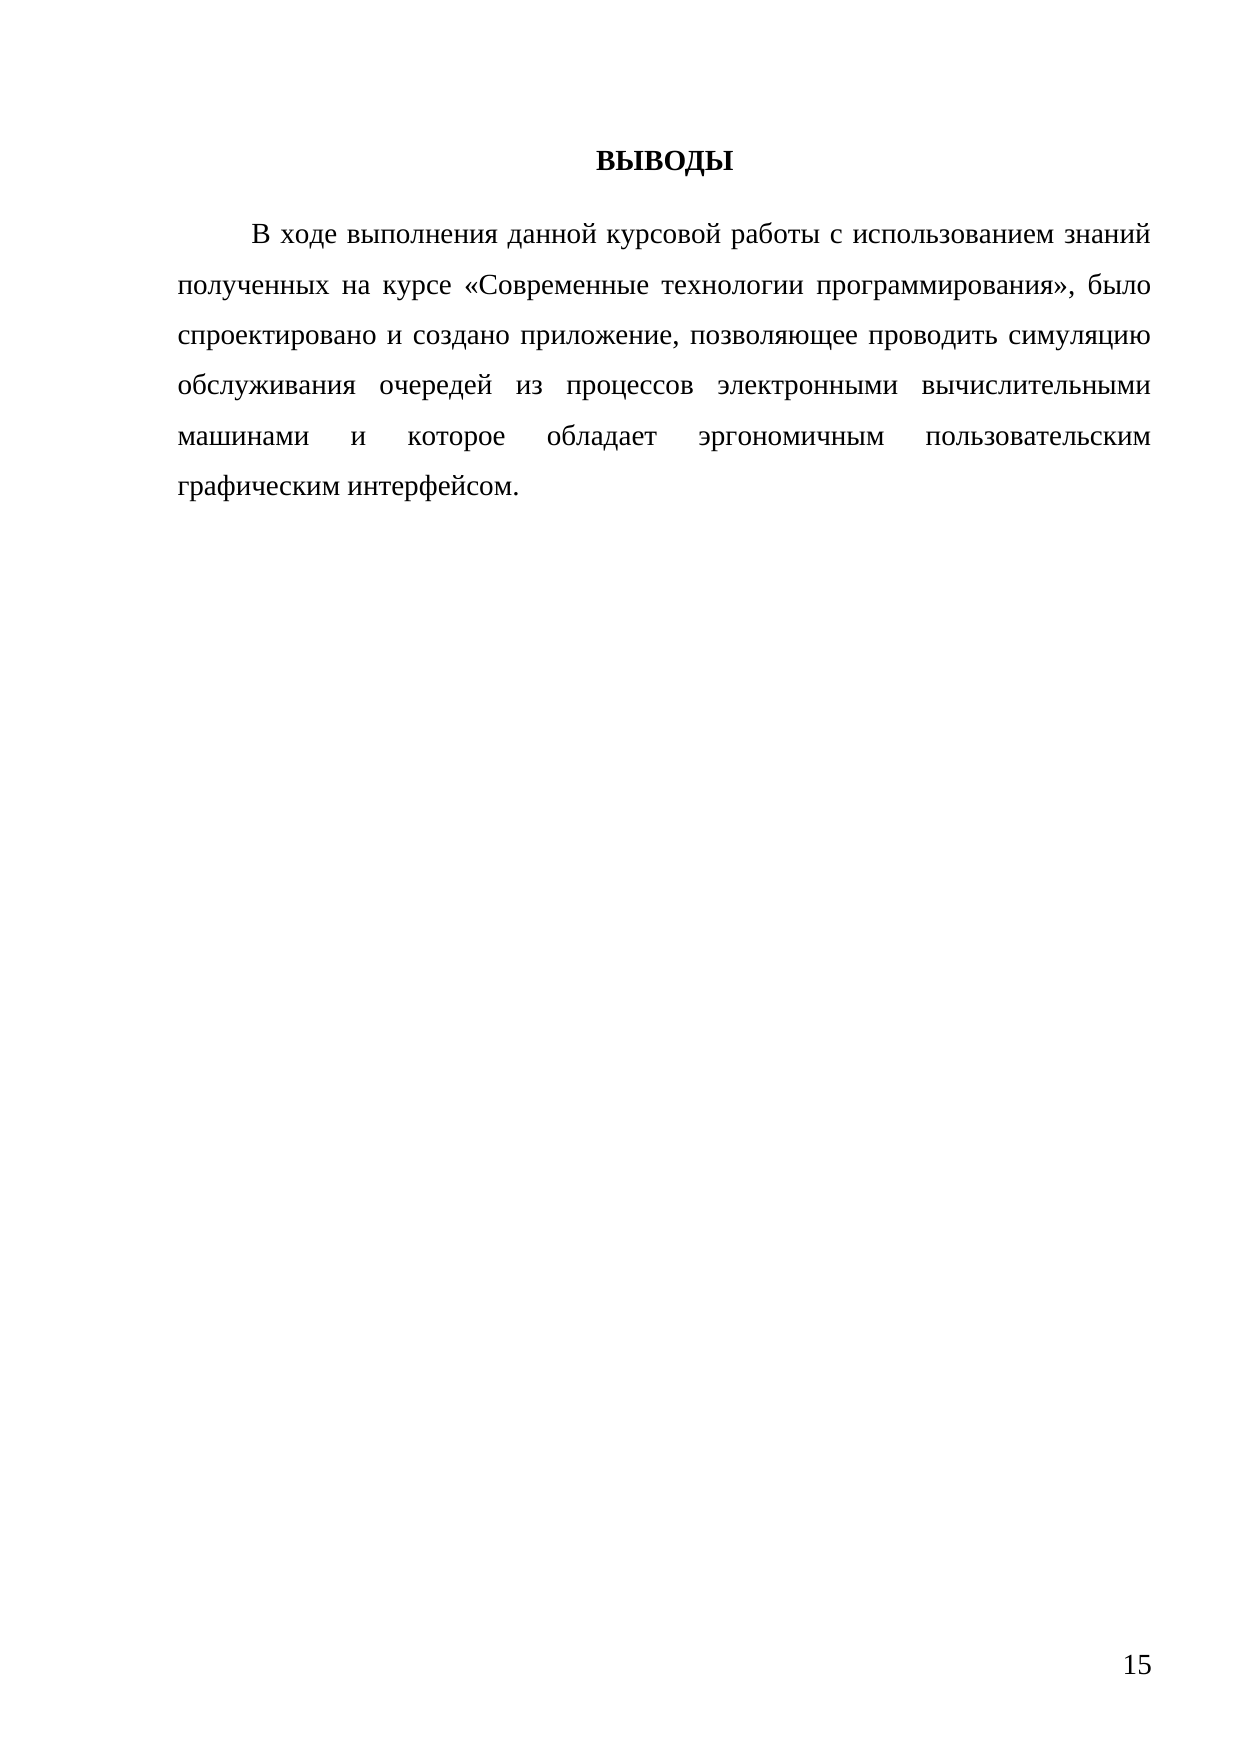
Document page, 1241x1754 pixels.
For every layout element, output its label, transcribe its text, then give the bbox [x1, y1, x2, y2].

text В ходе выполнения данной курсовой работы с использованием знаний полученных на курсе «Современные технологии программирования», было спроектировано и создано приложение, позволяющее проводить симуляцию обслуживания очередей из процессов электронными вычислительными машинами и которое обладает эргономичным пользовательским графическим интерфейсом. ЛИТЕРАТУРА [177, 216, 1152, 502]
subtitle ВЫВОДЫ [177, 143, 1152, 177]
